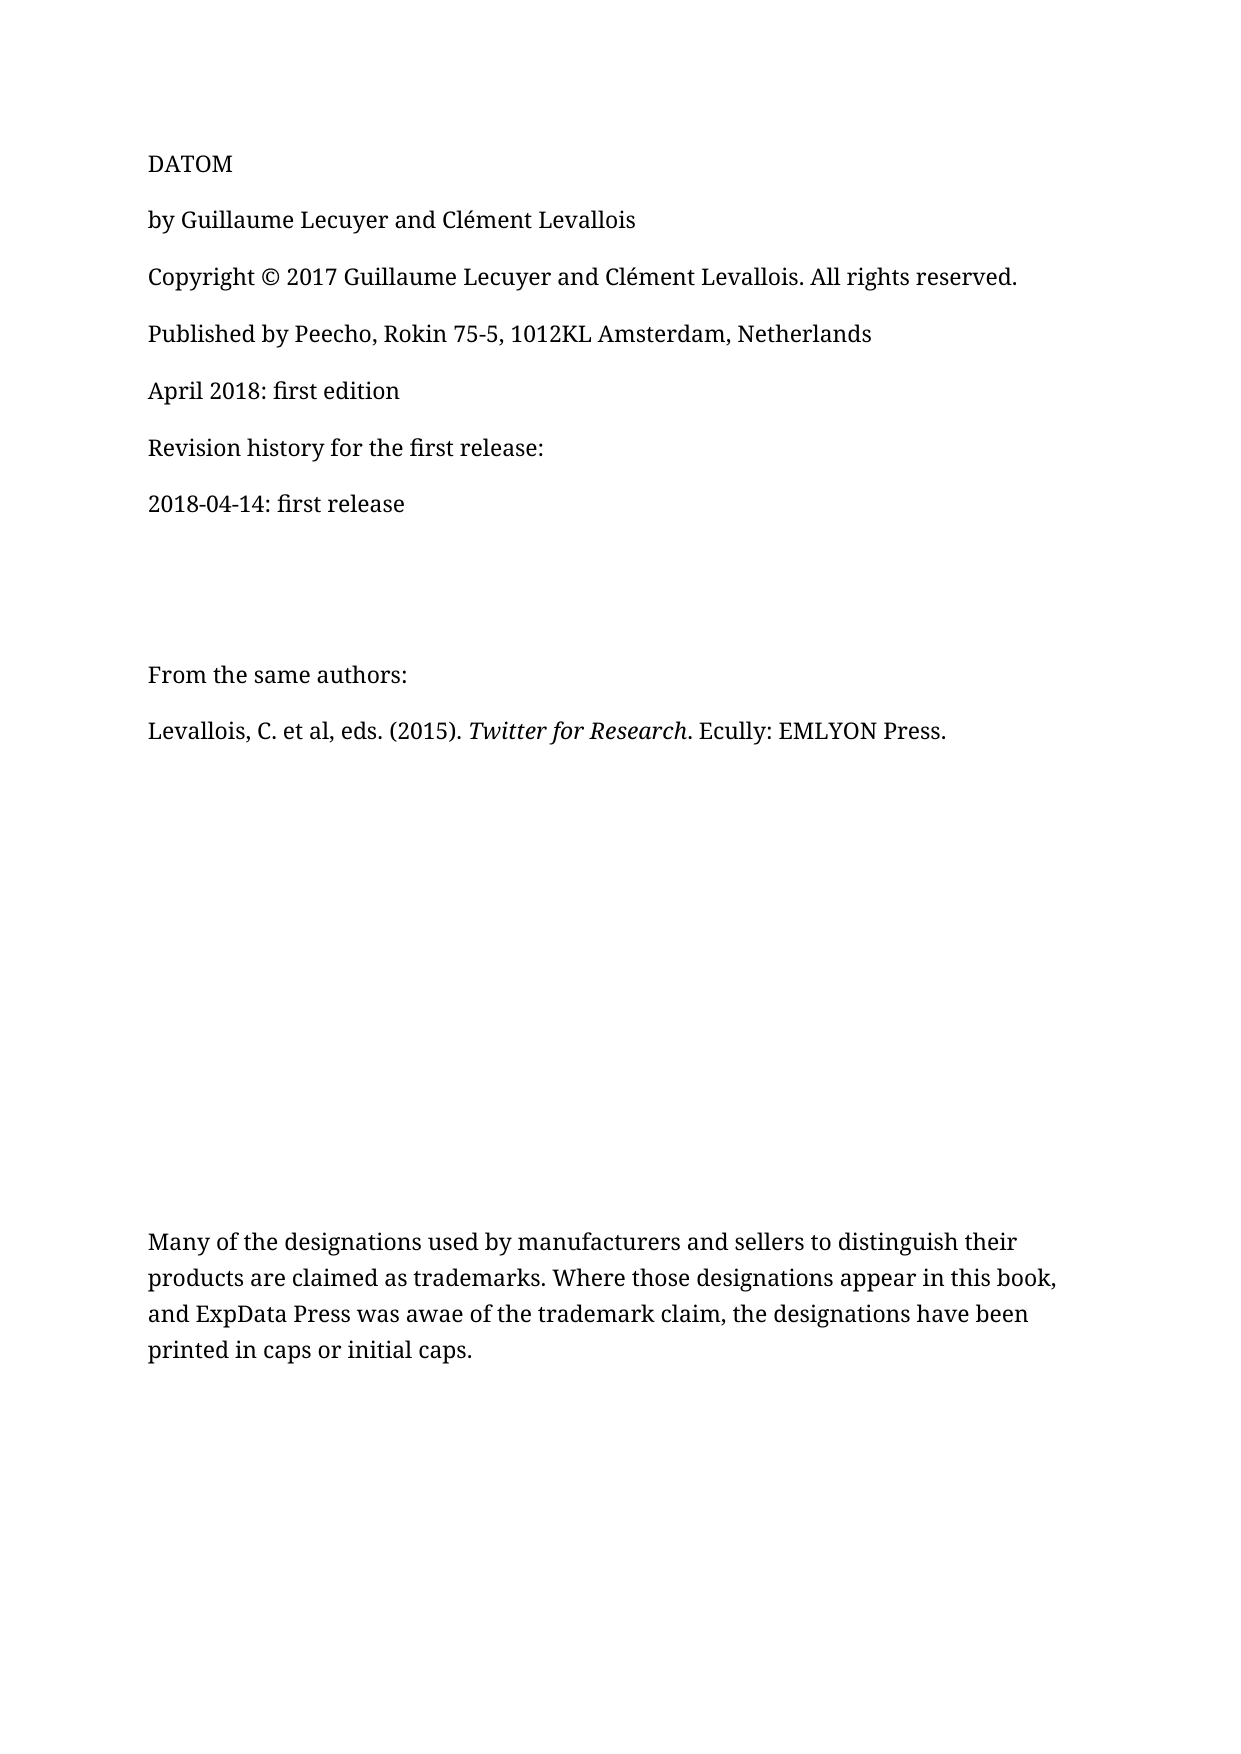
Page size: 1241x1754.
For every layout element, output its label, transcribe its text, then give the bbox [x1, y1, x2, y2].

text Levallois, C. et al, eds. (2015). Twitter for Research. Ecully: EMLYON Press. [148, 715, 1093, 747]
text April 2018: first edition [148, 375, 1093, 406]
text 2018-04-14: first release [148, 488, 1093, 519]
text Many of the designations used by manufacturers and sellers to distinguish their products are claimed as trademarks. Where those designations appear in this book, and ExpData Press was awae of the trademark claim, the designations have been printed in caps or initial caps. [148, 1226, 1093, 1365]
text by Guillaume Lecuyer and Clément Levallois [148, 204, 1093, 236]
text Revision history for the first release: [148, 431, 1093, 463]
text Copyright © 2017 Guillaume Lecuyer and Clément Levallois. All rights reserved. [148, 261, 1093, 292]
text Published by Peecho, Rokin 75-5, 1012KL Amsterdam, Netherlands [148, 318, 1093, 349]
text DATOM [148, 148, 1093, 179]
text From the same authors: [148, 658, 1093, 690]
